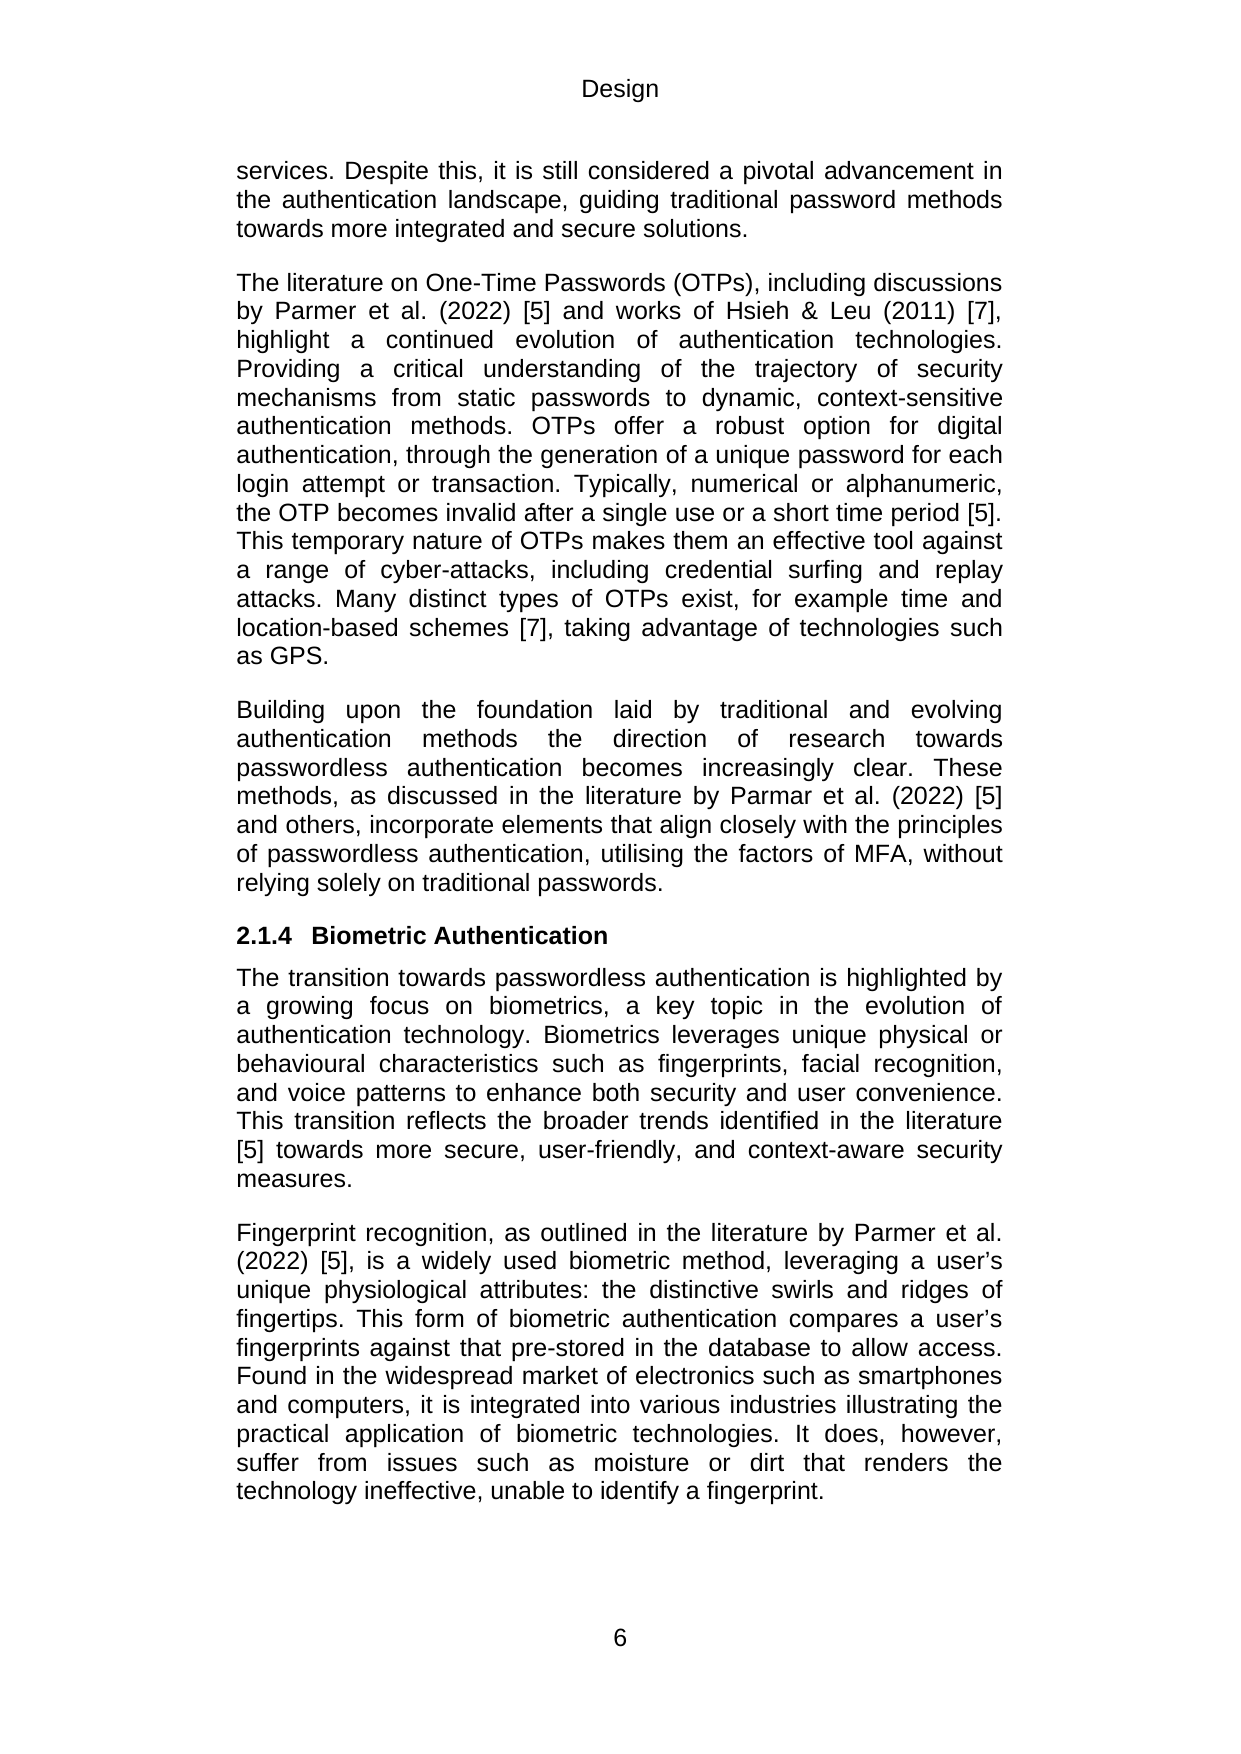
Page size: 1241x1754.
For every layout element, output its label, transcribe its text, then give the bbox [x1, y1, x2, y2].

text The literature on One-Time Passwords (OTPs), including discussions by Parmer et al. (2022) [5] and works of Hsieh & Leu (2011) [7], highlight a continued evolution of authentication technologies. Providing a critical understanding of the trajectory of security mechanisms from static passwords to dynamic, context-sensitive authentication methods. OTPs offer a robust option for digital authentication, through the generation of a unique password for each login attempt or transaction. Typically, numerical or alphanumeric, the OTP becomes invalid after a single use or a short time period [5]. This temporary nature of OTPs makes them an effective tool against a range of cyber-attacks, including credential surfing and replay attacks. Many distinct types of OTPs exist, for example time and location-based schemes [7], taking advantage of technologies such as GPS. [236, 268, 1004, 670]
text Fingerprint recognition, as outlined in the literature by Parmer et al. (2022) [5], is a widely used biometric method, leveraging a user’s unique physiological attributes: the distinctive swirls and ridges of fingertips. This form of biometric authentication compares a user’s fingerprints against that pre-stored in the database to allow access. Found in the widespread market of electronics such as smartphones and computers, it is integrated into various industries illustrating the practical application of biometric technologies. It does, however, suffer from issues such as moisture or dirt that renders the technology ineffective, unable to identify a fingerprint. [236, 1218, 1004, 1505]
subtitle Biometric Authentication [236, 921, 1004, 950]
text Building upon the foundation laid by traditional and evolving authentication methods the direction of research towards passwordless authentication becomes increasingly clear. These methods, as discussed in the literature by Parmar et al. (2022) [5] and others, incorporate elements that align closely with the principles of passwordless authentication, utilising the factors of MFA, without relying solely on traditional passwords. [236, 695, 1004, 896]
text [236, 156, 1004, 243]
text The transition towards passwordless authentication is highlighted by a growing focus on biometrics, a key topic in the evolution of authentication technology. Biometrics leverages unique physical or behavioural characteristics such as fingerprints, facial recognition, and voice patterns to enhance both security and user convenience. This transition reflects the broader trends identified in the literature [5] towards more secure, user-friendly, and context-aware security measures. [236, 963, 1004, 1193]
